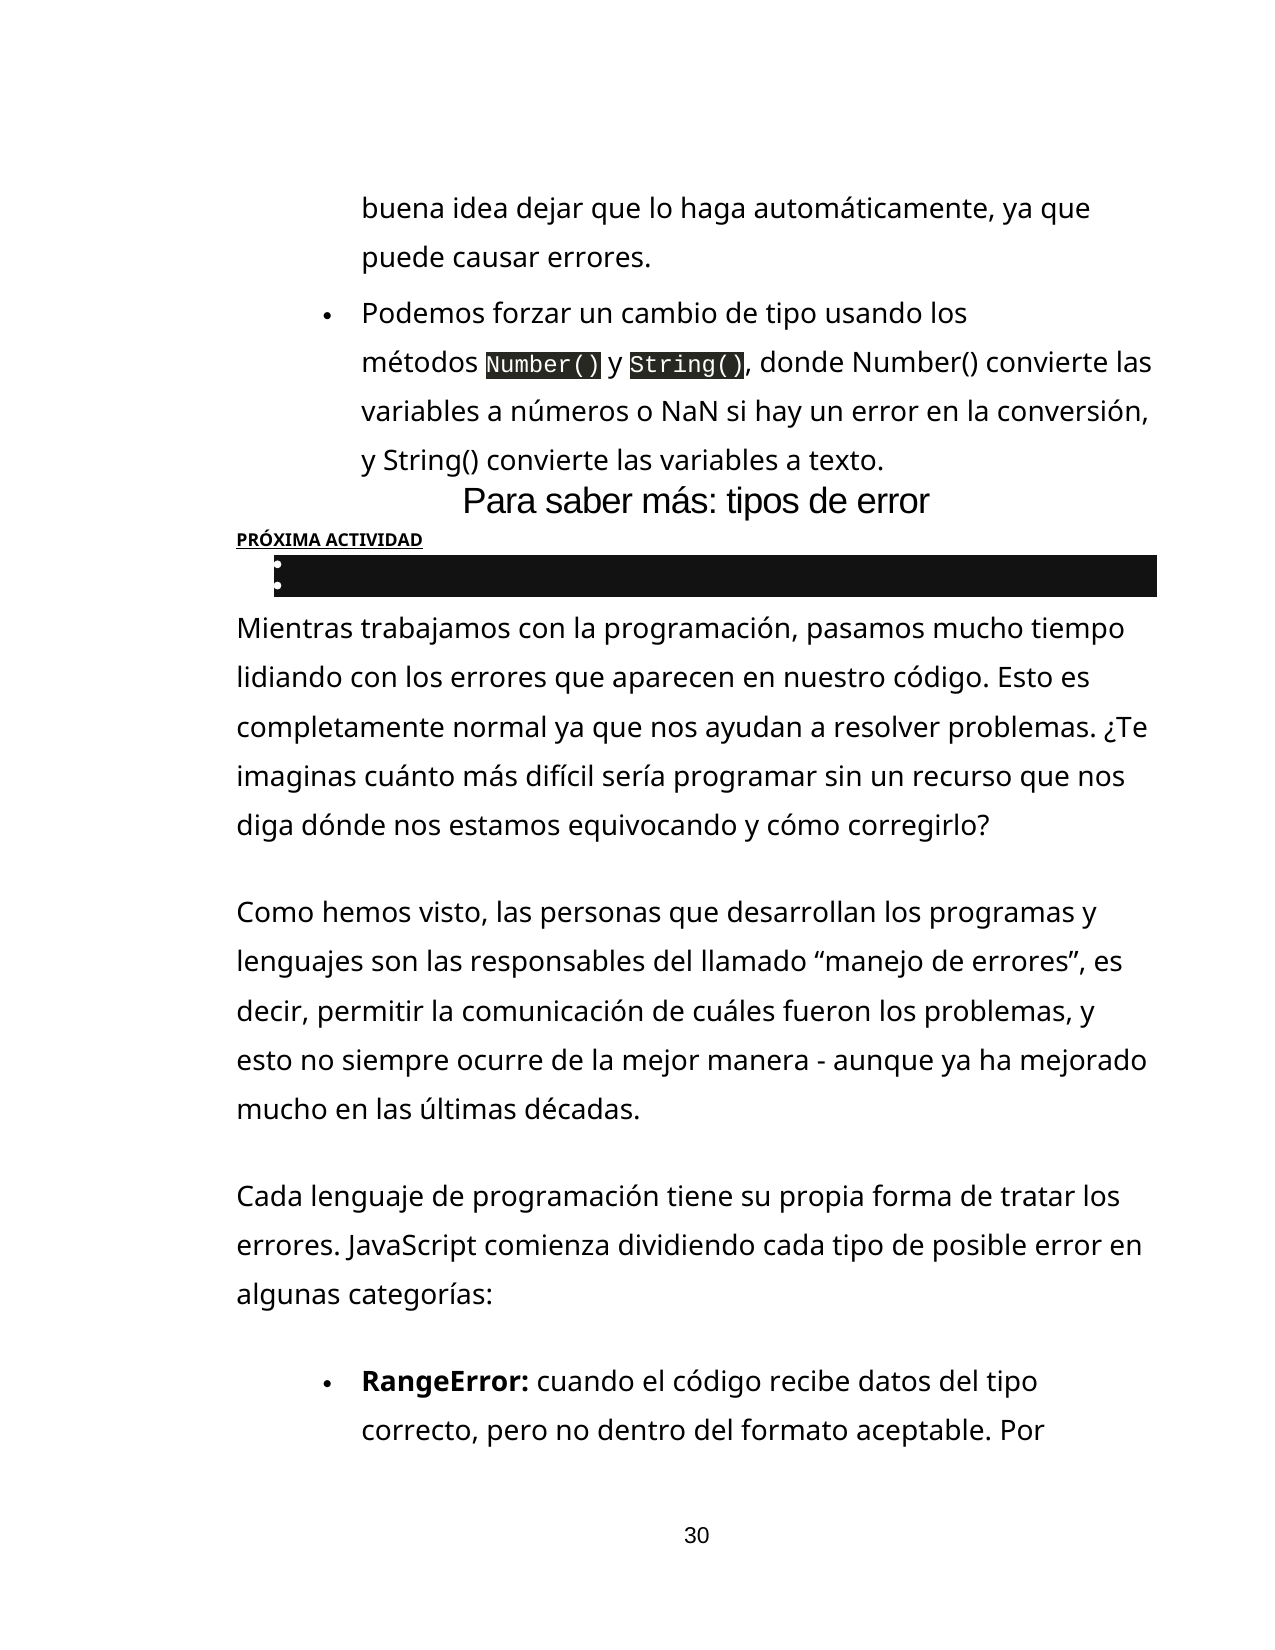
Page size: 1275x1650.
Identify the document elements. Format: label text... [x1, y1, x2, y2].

text Cada lenguaje de programación tiene su propia forma de tratar los errores. JavaScript comienza dividiendo cada tipo de posible error en algunas categorías: [236, 1165, 1157, 1313]
text Mientras trabajamos con la programación, pasamos mucho tiempo lidiando con los errores que aparecen en nuestro código. Esto es completamente normal ya que nos ayudan a resolver problemas. ¿Te imaginas cuánto más difícil sería programar sin un recurso que nos diga dónde nos estamos equivocando y cómo corregirlo? [236, 597, 1157, 844]
text PRÓXIMA ACTIVIDAD [236, 527, 1157, 551]
subtitle Para saber más: tipos de error [236, 479, 1157, 521]
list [324, 1351, 1157, 1449]
text Como hemos visto, las personas que desarrollan los programas y lenguajes son las responsables del llamado “manejo de errores”, es decir, permitir la comunicación de cuáles fueron los problemas, y esto no siempre ocurre de la mejor manera - aunque ya ha mejorado mucho en las últimas décadas. [236, 881, 1157, 1128]
list Podemos forzar un cambio de tipo usando los métodos Number() y String(), donde Number() convierte las variables a números o NaN si hay un error en la conversión, y String() convierte las variables a texto. [324, 282, 1157, 479]
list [324, 177, 1157, 276]
